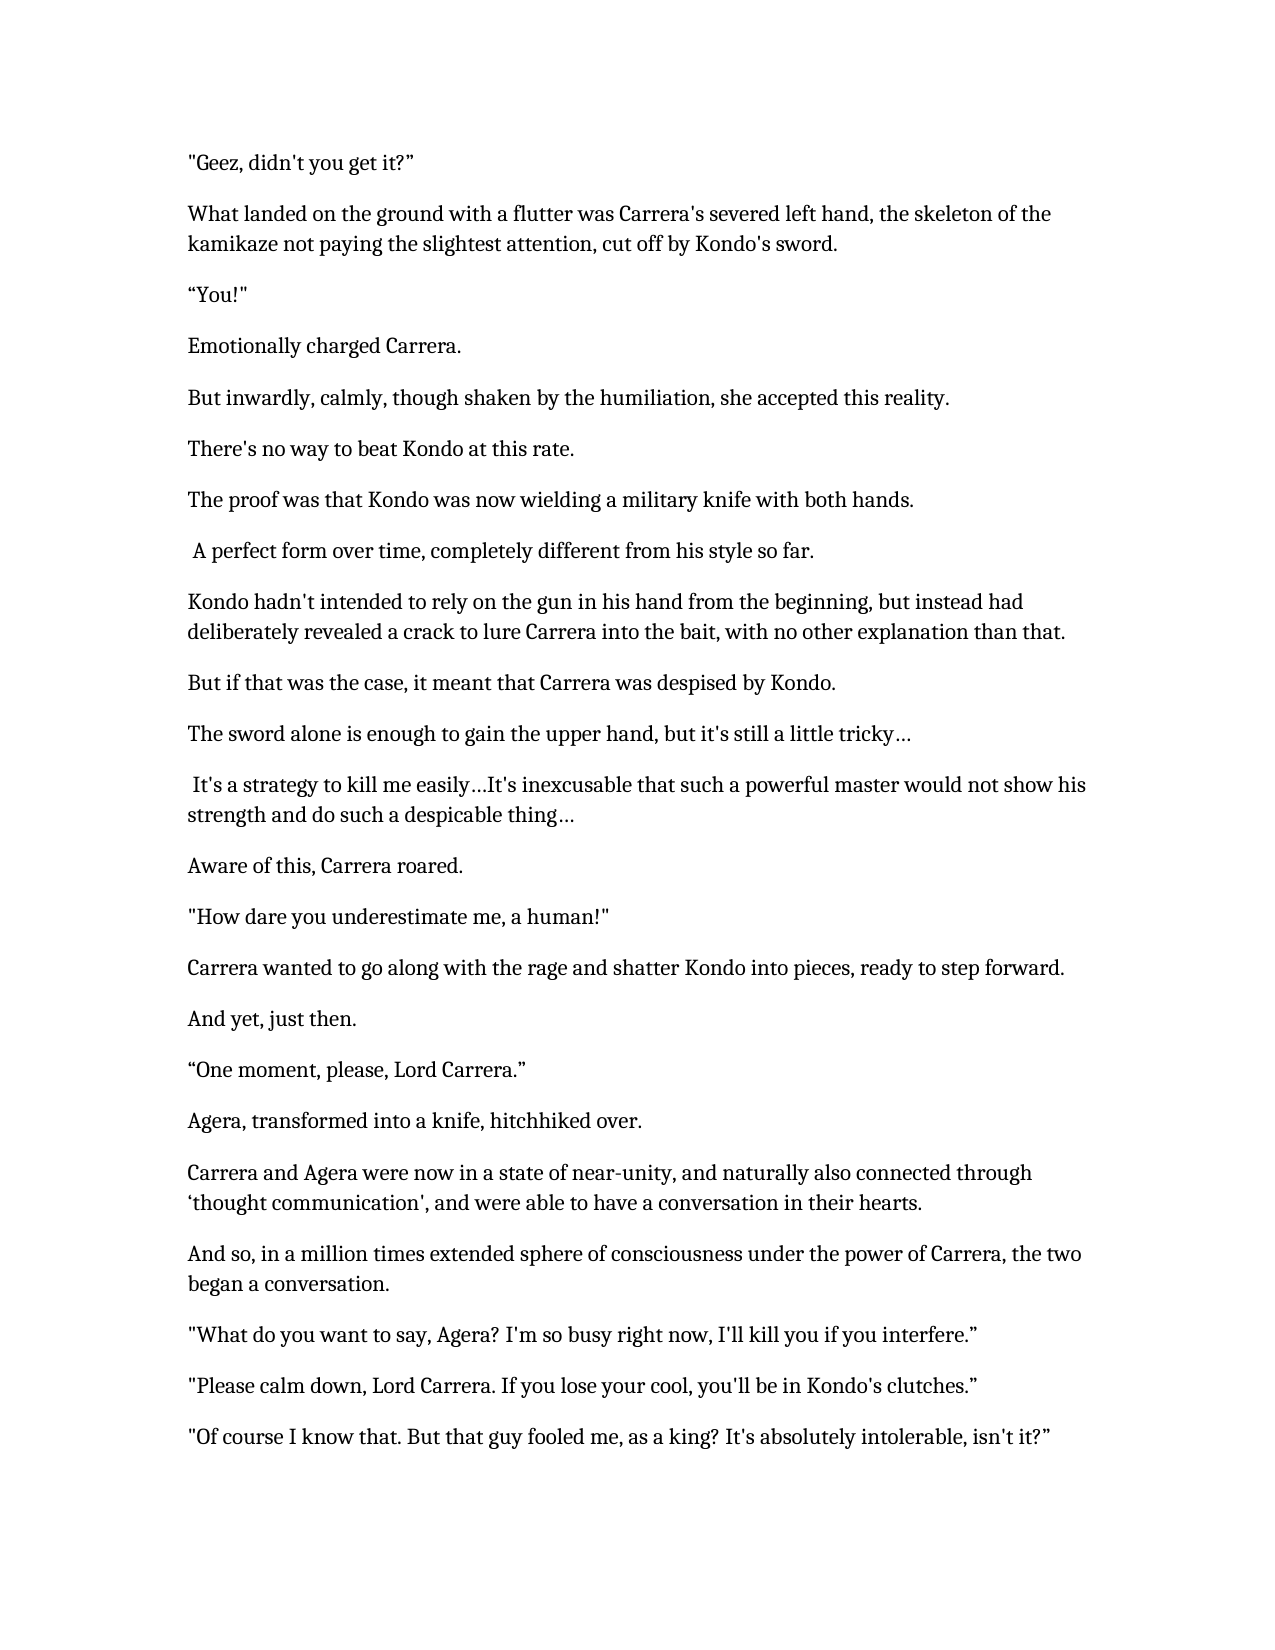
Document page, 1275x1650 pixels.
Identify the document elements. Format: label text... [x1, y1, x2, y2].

text "What do you want to say, Agera? I'm so busy right now, I'll kill you if you interfere.” [187, 1322, 1087, 1348]
text Carrera wanted to go along with the rage and shatter Kondo into pieces, ready to step forward. [187, 955, 1087, 982]
text "Please calm down, Lord Carrera. If you lose your cool, you'll be in Kondo's clutches.” [187, 1373, 1087, 1399]
text "How dare you underestimate me, a human!" [187, 904, 1087, 931]
text What landed on the ground with a flutter was Carrera's severed left hand, the skeleton of the kamikaze not paying the slightest attention, cut off by Kondo's sword. [187, 201, 1087, 258]
text The proof was that Kondo was now wielding a military knife with both hands. [187, 486, 1087, 513]
text Kondo hadn't intended to rely on the gun in his hand from the beginning, but instead had deliberately revealed a crack to lure Carrera into the bait, with no other explanation than that. [187, 588, 1087, 645]
text Carrera and Agera were now in a state of near-unity, and naturally also connected through ‘thought communication', and were able to have a conversation in their hearts. [187, 1159, 1087, 1216]
text Emotionally charged Carrera. [187, 333, 1087, 360]
text "Of course I know that. But that guy fooled me, as a king? It's absolutely intolerable, isn't it?” [187, 1424, 1087, 1450]
text It's a strategy to kill me easily…It's inexcusable that such a powerful master would not show his strength and do such a despicable thing… [187, 772, 1087, 828]
text Aware of this, Carrera roared. [187, 853, 1087, 879]
text “You!" [187, 282, 1087, 309]
text "Geez, didn't you get it?” [187, 150, 1087, 176]
text And yet, just then. [187, 1006, 1087, 1033]
text There's no way to beat Kondo at this rate. [187, 435, 1087, 462]
text The sword alone is enough to gain the upper hand, but it's still a little tricky… [187, 721, 1087, 747]
text Agera, transformed into a knife, hitchhiked over. [187, 1108, 1087, 1135]
text But inwardly, calmly, though shaken by the humiliation, she accepted this reality. [187, 384, 1087, 411]
text A perfect form over time, completely different from his style so far. [187, 537, 1087, 564]
text But if that was the case, it meant that Carrera was despised by Kondo. [187, 670, 1087, 696]
text “One moment, please, Lord Carrera.” [187, 1057, 1087, 1084]
text And so, in a million times extended sphere of consciousness under the power of Carrera, the two began a conversation. [187, 1241, 1087, 1297]
